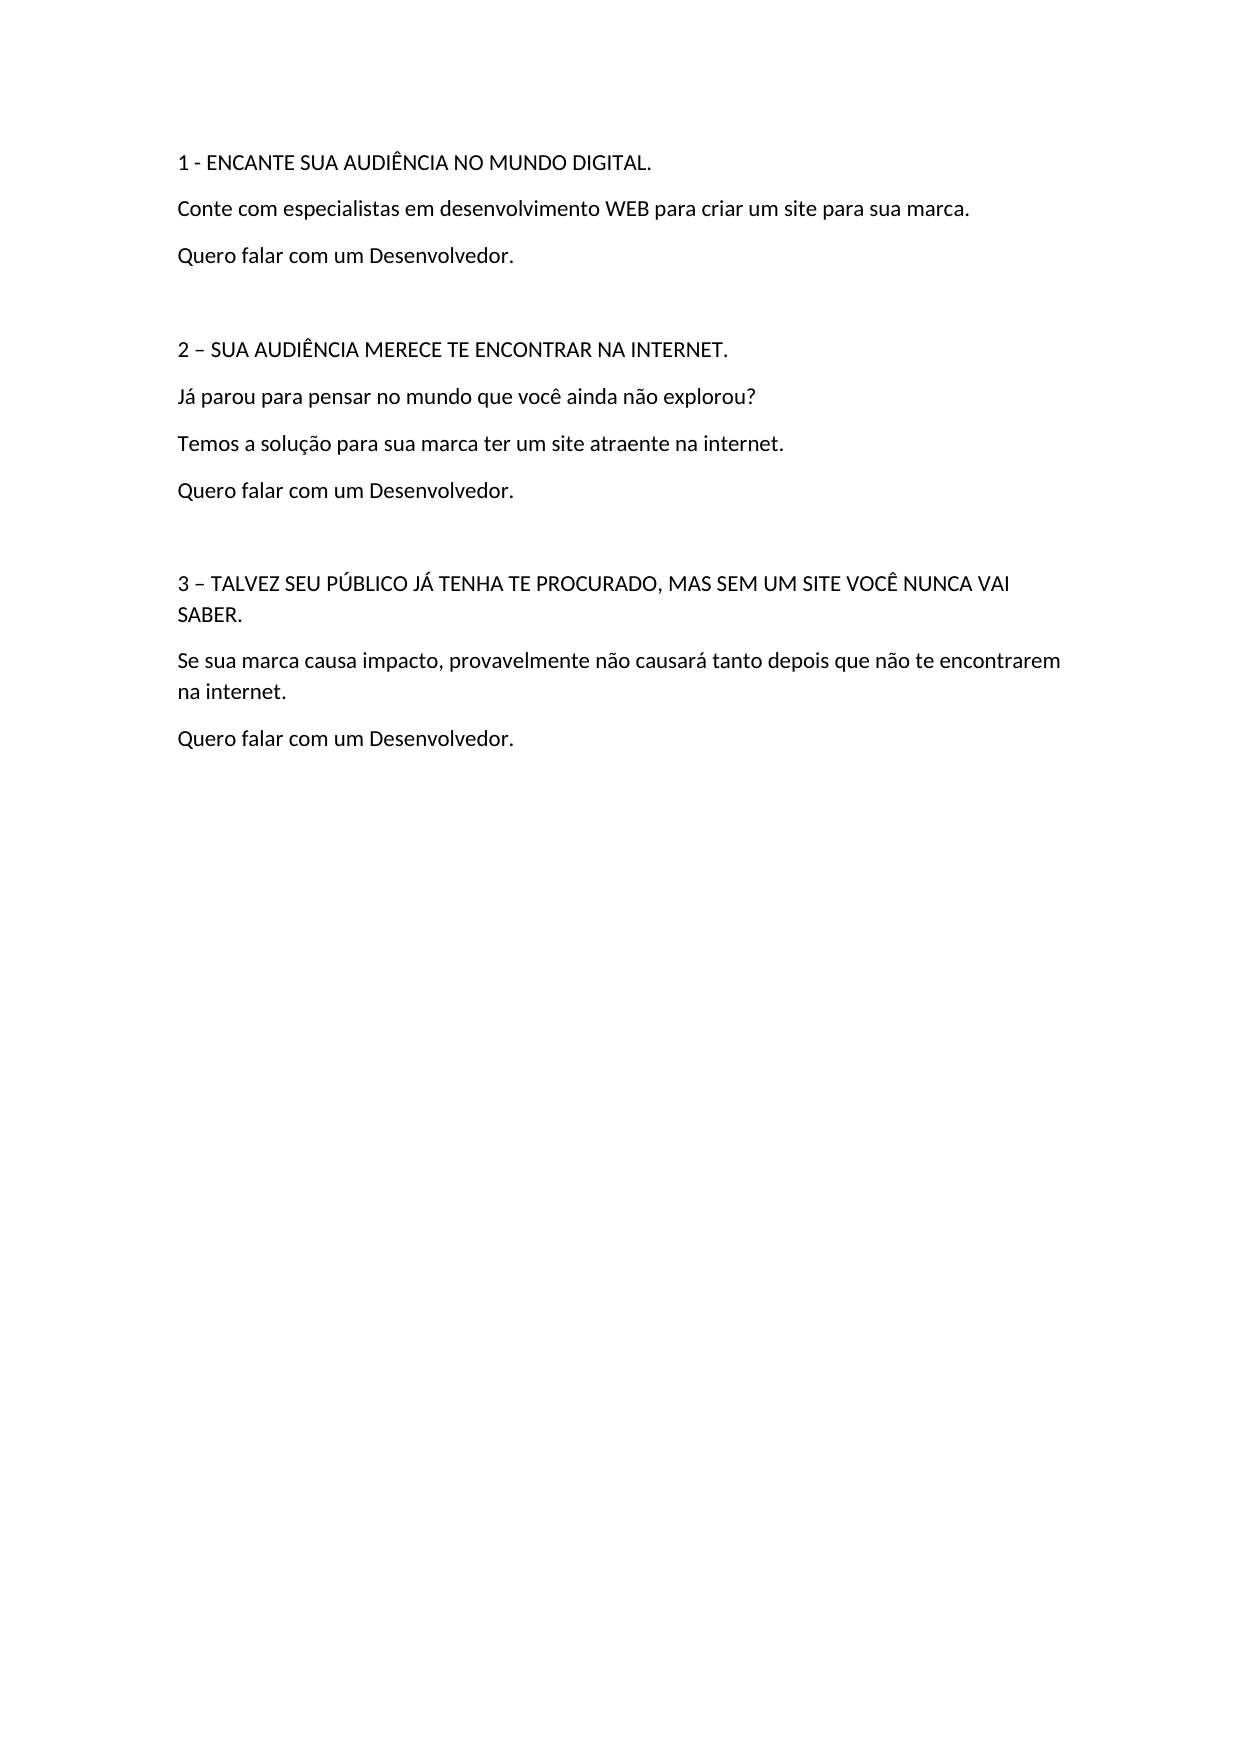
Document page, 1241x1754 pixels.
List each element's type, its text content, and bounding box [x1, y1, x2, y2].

text Quero falar com um Desenvolvedor. [177, 241, 1063, 269]
text Quero falar com um Desenvolvedor. [177, 476, 1063, 504]
text Já parou para pensar no mundo que você ainda não explorou? [177, 382, 1063, 410]
text 1 - ENCANTE SUA AUDIÊNCIA NO MUNDO DIGITAL. [177, 148, 1063, 176]
text Se sua marca causa impacto, provavelmente não causará tanto depois que não te encontrarem na internet. [177, 647, 1063, 705]
text 2 – SUA AUDIÊNCIA MERECE TE ENCONTRAR NA INTERNET. [177, 335, 1063, 363]
text Temos a solução para sua marca ter um site atraente na internet. [177, 429, 1063, 457]
text Quero falar com um Desenvolvedor. [177, 724, 1063, 752]
text Conte com especialistas em desenvolvimento WEB para criar um site para sua marca. [177, 194, 1063, 222]
text 3 – TALVEZ SEU PÚBLICO JÁ TENHA TE PROCURADO, MAS SEM UM SITE VOCÊ NUNCA VAI SABER. [177, 569, 1063, 628]
